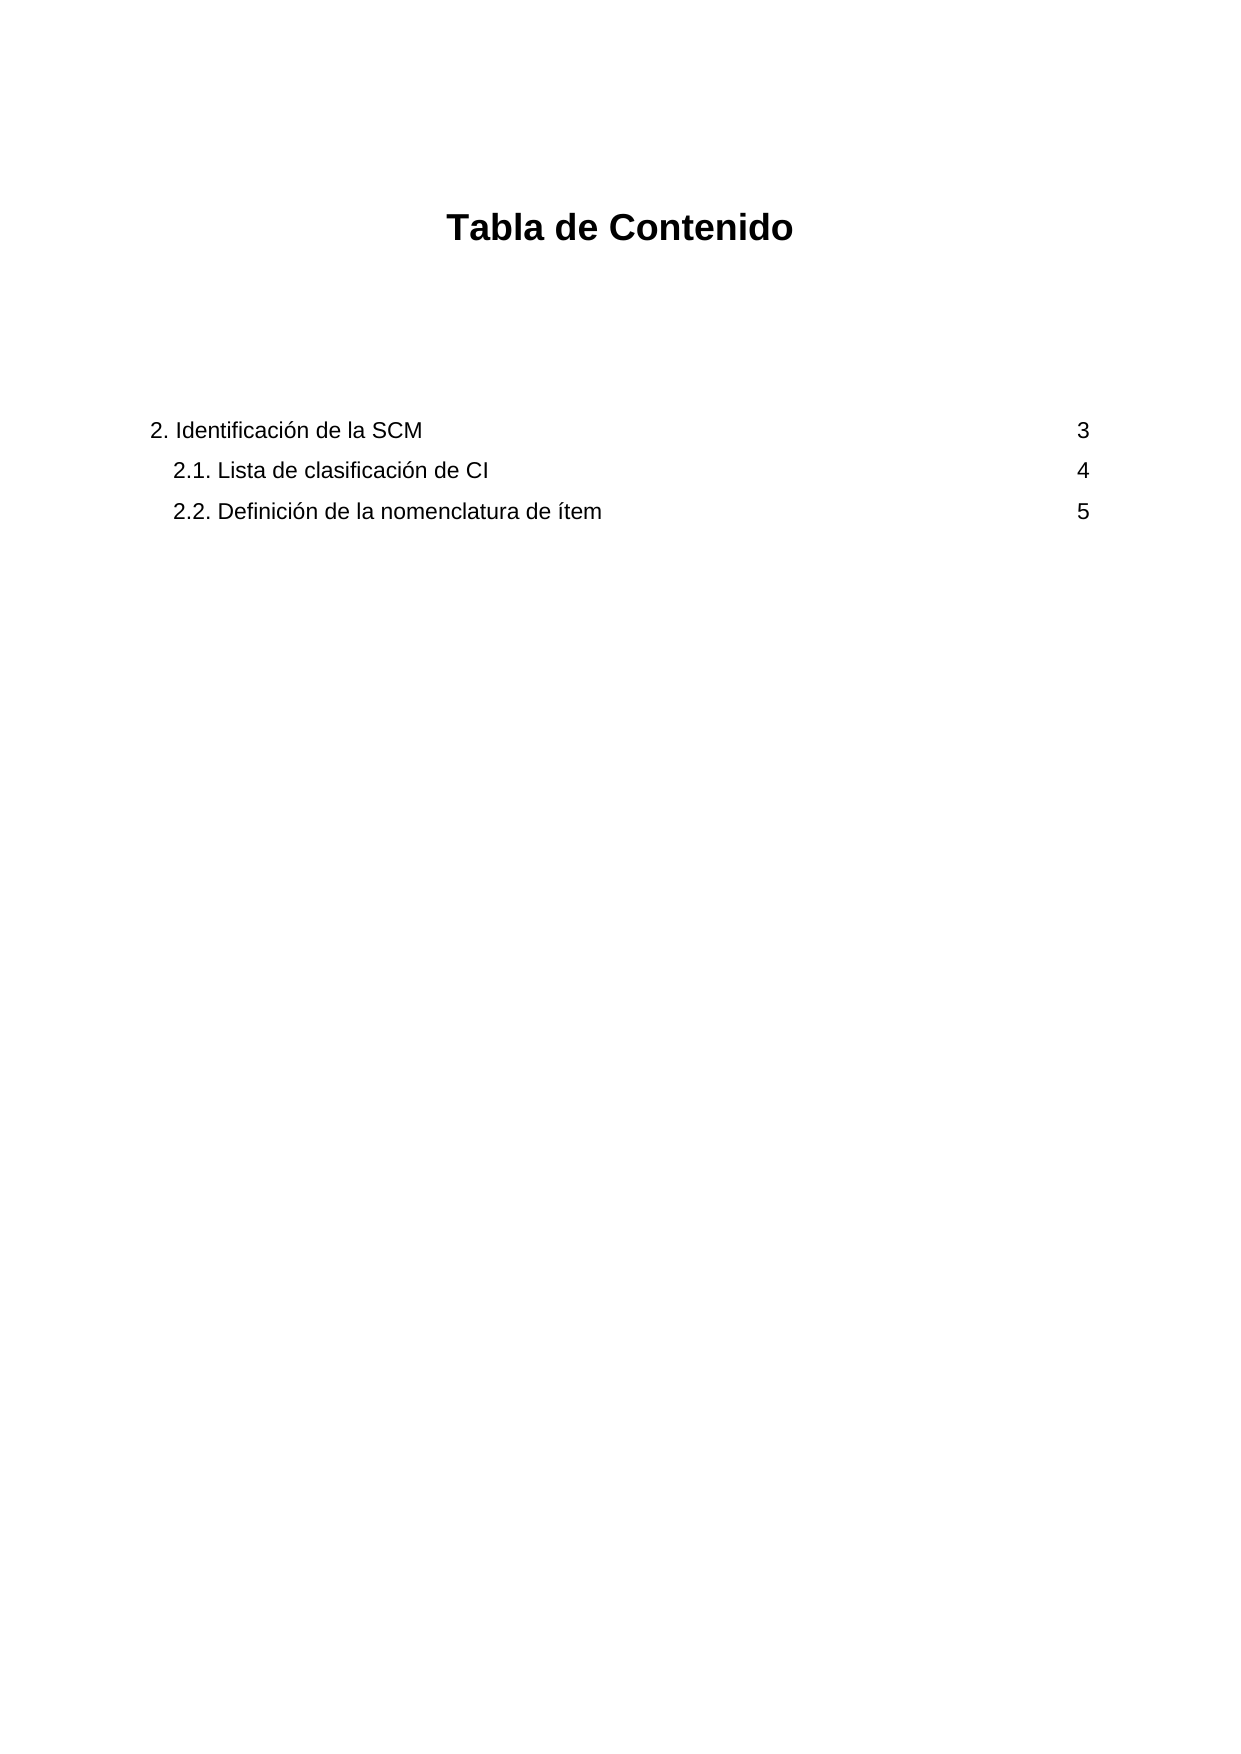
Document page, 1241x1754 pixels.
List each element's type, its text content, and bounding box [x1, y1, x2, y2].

text Tabla de Contenido [150, 205, 1090, 248]
